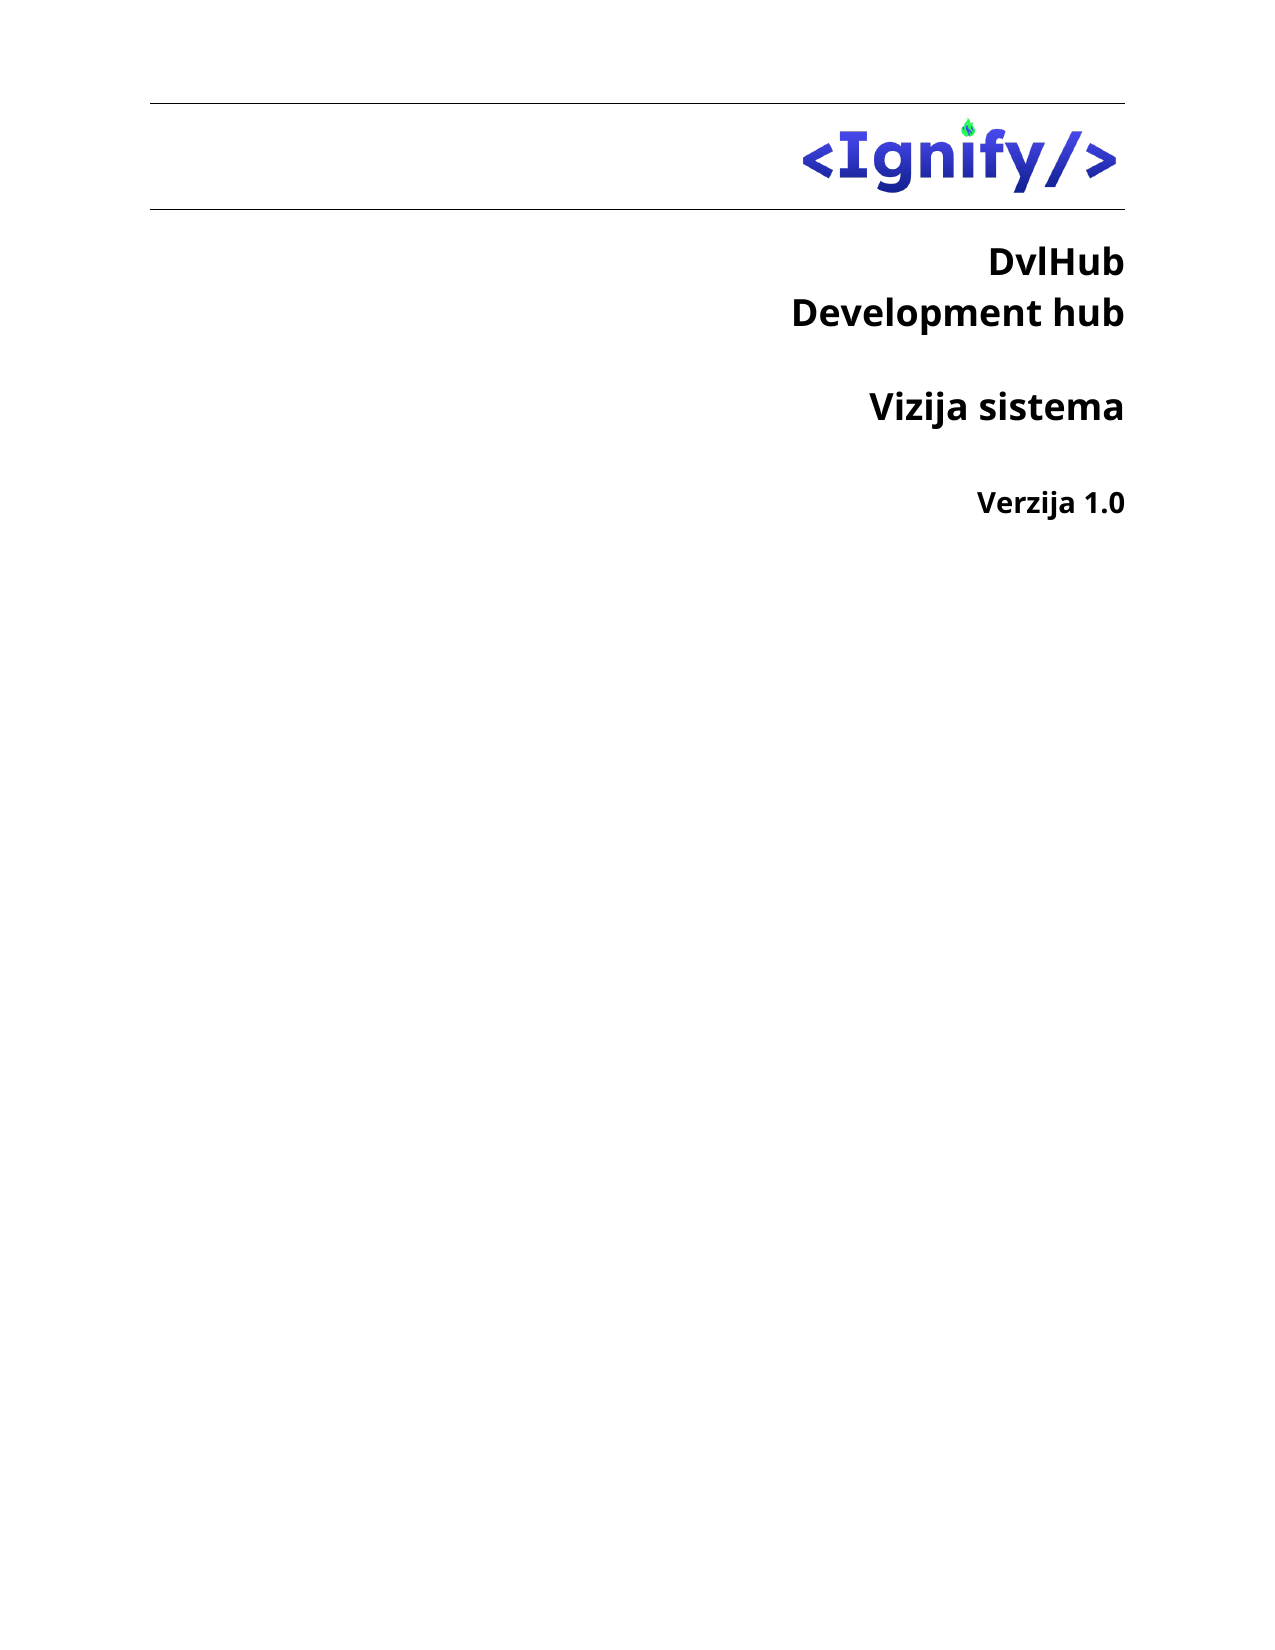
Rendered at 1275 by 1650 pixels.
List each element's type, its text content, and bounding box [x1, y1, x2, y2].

text DvlHub [150, 235, 1125, 286]
title Verzija 1.0 [150, 483, 1125, 522]
title Vizija sistema [150, 381, 1125, 432]
text Development hub [150, 286, 1125, 337]
picture [795, 105, 1124, 205]
